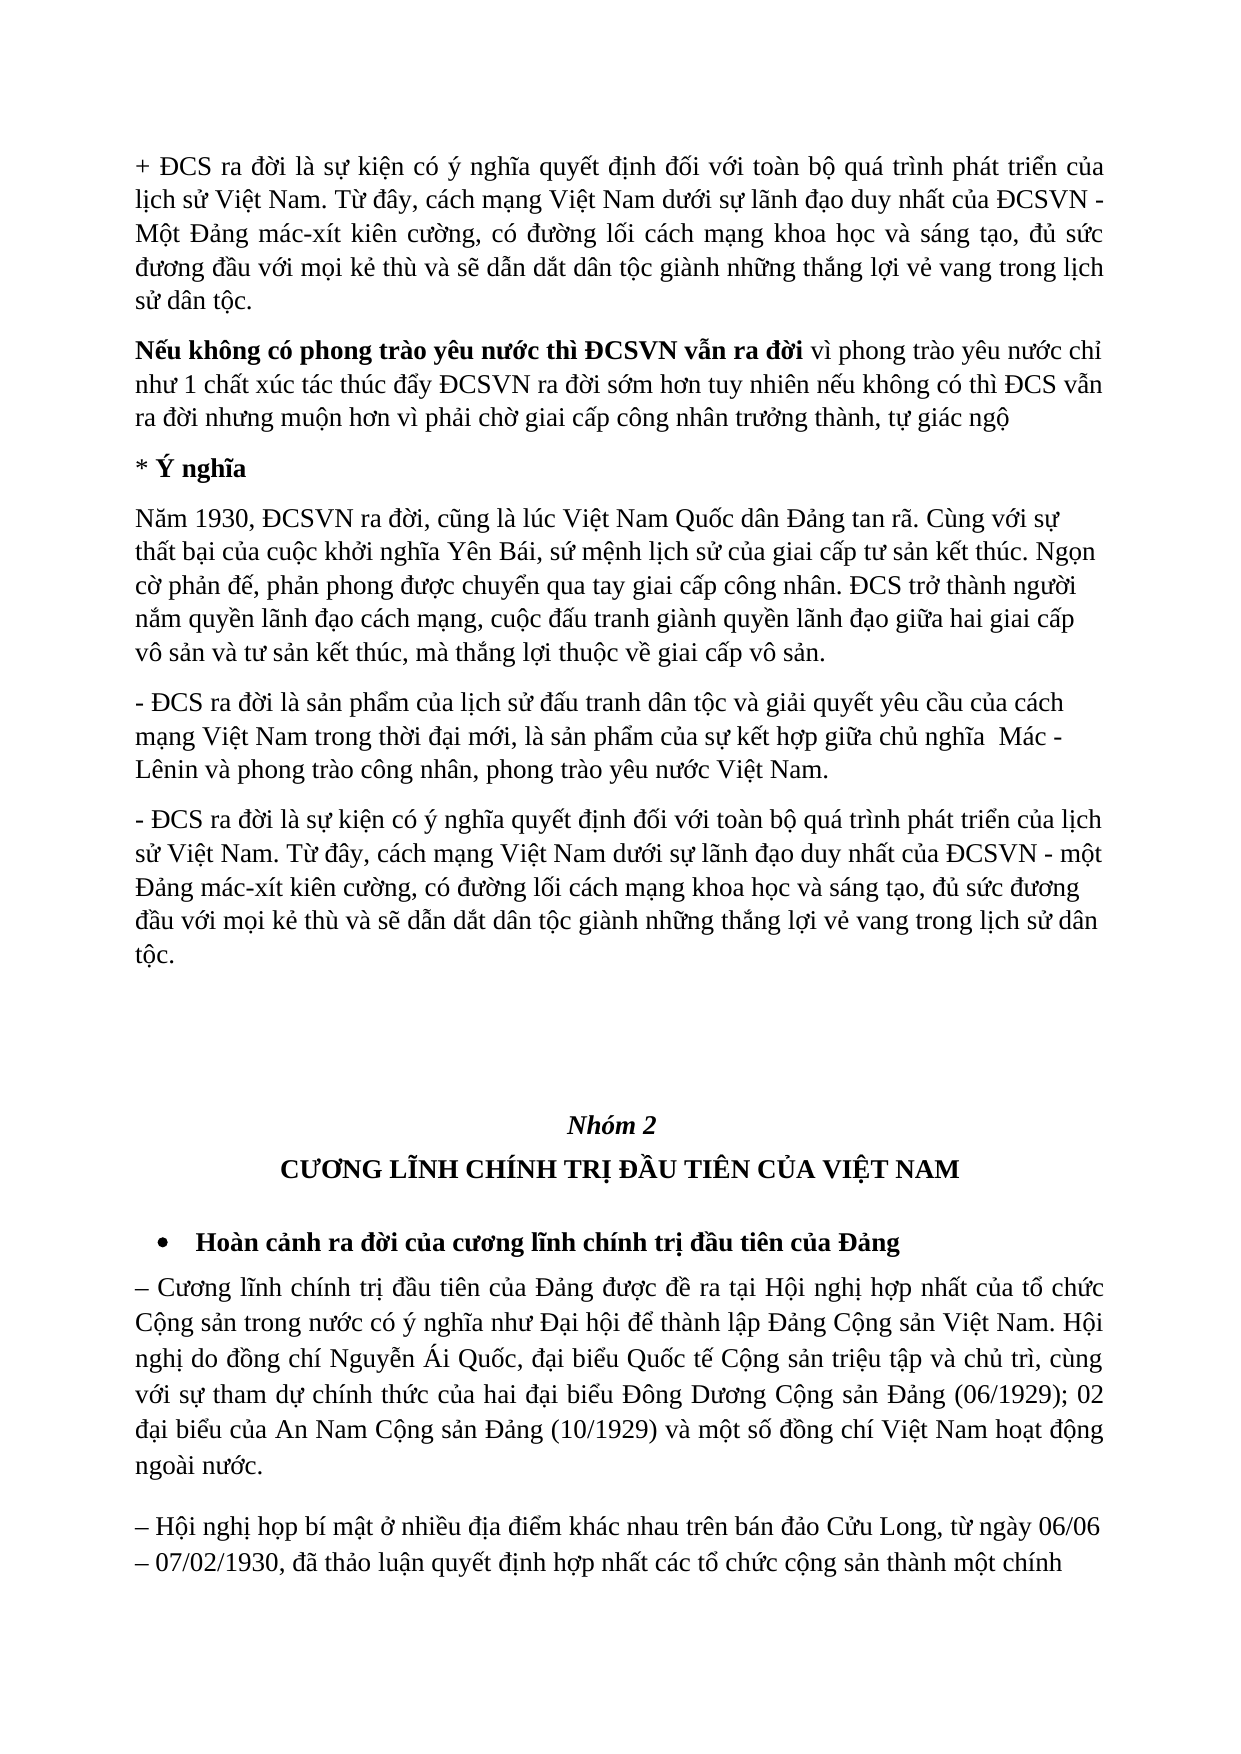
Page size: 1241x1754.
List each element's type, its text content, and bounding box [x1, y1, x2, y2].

text CƯƠNG LĨNH CHÍNH TRỊ ĐẦU TIÊN CỦA VIỆT NAM [135, 1153, 1105, 1184]
text + ĐCS ra đời là sự kiện có ý nghĩa quyết định đối với toàn bộ quá trình phát triển của lịch sử Việt Nam. Từ đây, cách mạng Việt Nam dưới sự lãnh đạo duy nhất của ĐCSVN - Một Đảng mác-xít kiên cường, có đường lối cách mạng khoa học và sáng tạo, đủ sức đương đầu với mọi kẻ thù và sẽ dẫn dắt dân tộc giành những thắng lợi vẻ vang trong lịch sử dân tộc. [135, 150, 1105, 315]
text - ĐCS ra đời là sự kiện có ý nghĩa quyết định đối với toàn bộ quá trình phát triển của lịch sử Việt Nam. Từ đây, cách mạng Việt Nam dưới sự lãnh đạo duy nhất của ĐCSVN - một Đảng mác-xít kiên cường, có đường lối cách mạng khoa học và sáng tạo, đủ sức đương đầu với mọi kẻ thù và sẽ dẫn dắt dân tộc giành những thắng lợi vẻ vang trong lịch sử dân tộc. [135, 803, 1105, 969]
text Năm 1930, ĐCSVN ra đời, cũng là lúc Việt Nam Quốc dân Đảng tan rã. Cùng với sự thất bại của cuộc khởi nghĩa Yên Bái, sứ mệnh lịch sử của giai cấp tư sản kết thúc. Ngọn cờ phản đế, phản phong được chuyển qua tay giai cấp công nhân. ĐCS trở thành người nắm quyền lãnh đạo cách mạng, cuộc đấu tranh giành quyền lãnh đạo giữa hai giai cấp vô sản và tư sản kết thúc, mà thắng lợi thuộc về giai cấp vô sản. [135, 502, 1105, 667]
text Nếu không có phong trào yêu nước thì ĐCSVN vẫn ra đời vì phong trào yêu nước chỉ như 1 chất xúc tác thúc đẩy ĐCSVN ra đời sớm hơn tuy nhiên nếu không có thì ĐCS vẫn ra đời nhưng muộn hơn vì phải chờ giai cấp công nhân trưởng thành, tự giác ngộ [135, 334, 1105, 433]
text – Cương lĩnh chính trị đầu tiên của Đảng được đề ra tại Hội nghị hợp nhất của tổ chức Cộng sản trong nước có ý nghĩa như Đại hội để thành lập Đảng Cộng sản Việt Nam. Hội nghị do đồng chí Nguyễn Ái Quốc, đại biểu Quốc tế Cộng sản triệu tập và chủ trì, cùng với sự tham dự chính thức của hai đại biểu Đông Dương Cộng sản Đảng (06/1929); 02 đại biểu của An Nam Cộng sản Đảng (10/1929) và một số đồng chí Việt Nam hoạt động ngoài nước. [135, 1271, 1105, 1481]
text - ĐCS ra đời là sản phẩm của lịch sử đấu tranh dân tộc và giải quyết yêu cầu của cách mạng Việt Nam trong thời đại mới, là sản phẩm của sự kết hợp giữa chủ nghĩa Mác - Lênin và phong trào công nhân, phong trào yêu nước Việt Nam. [135, 686, 1105, 784]
text * Ý nghĩa [135, 452, 1105, 483]
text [135, 1510, 1105, 1577]
subtitle Nhóm 2 [120, 1109, 1105, 1140]
subtitle Hoàn cảnh ra đời của cương lĩnh chính trị đầu tiên của Đảng [158, 1226, 1105, 1258]
